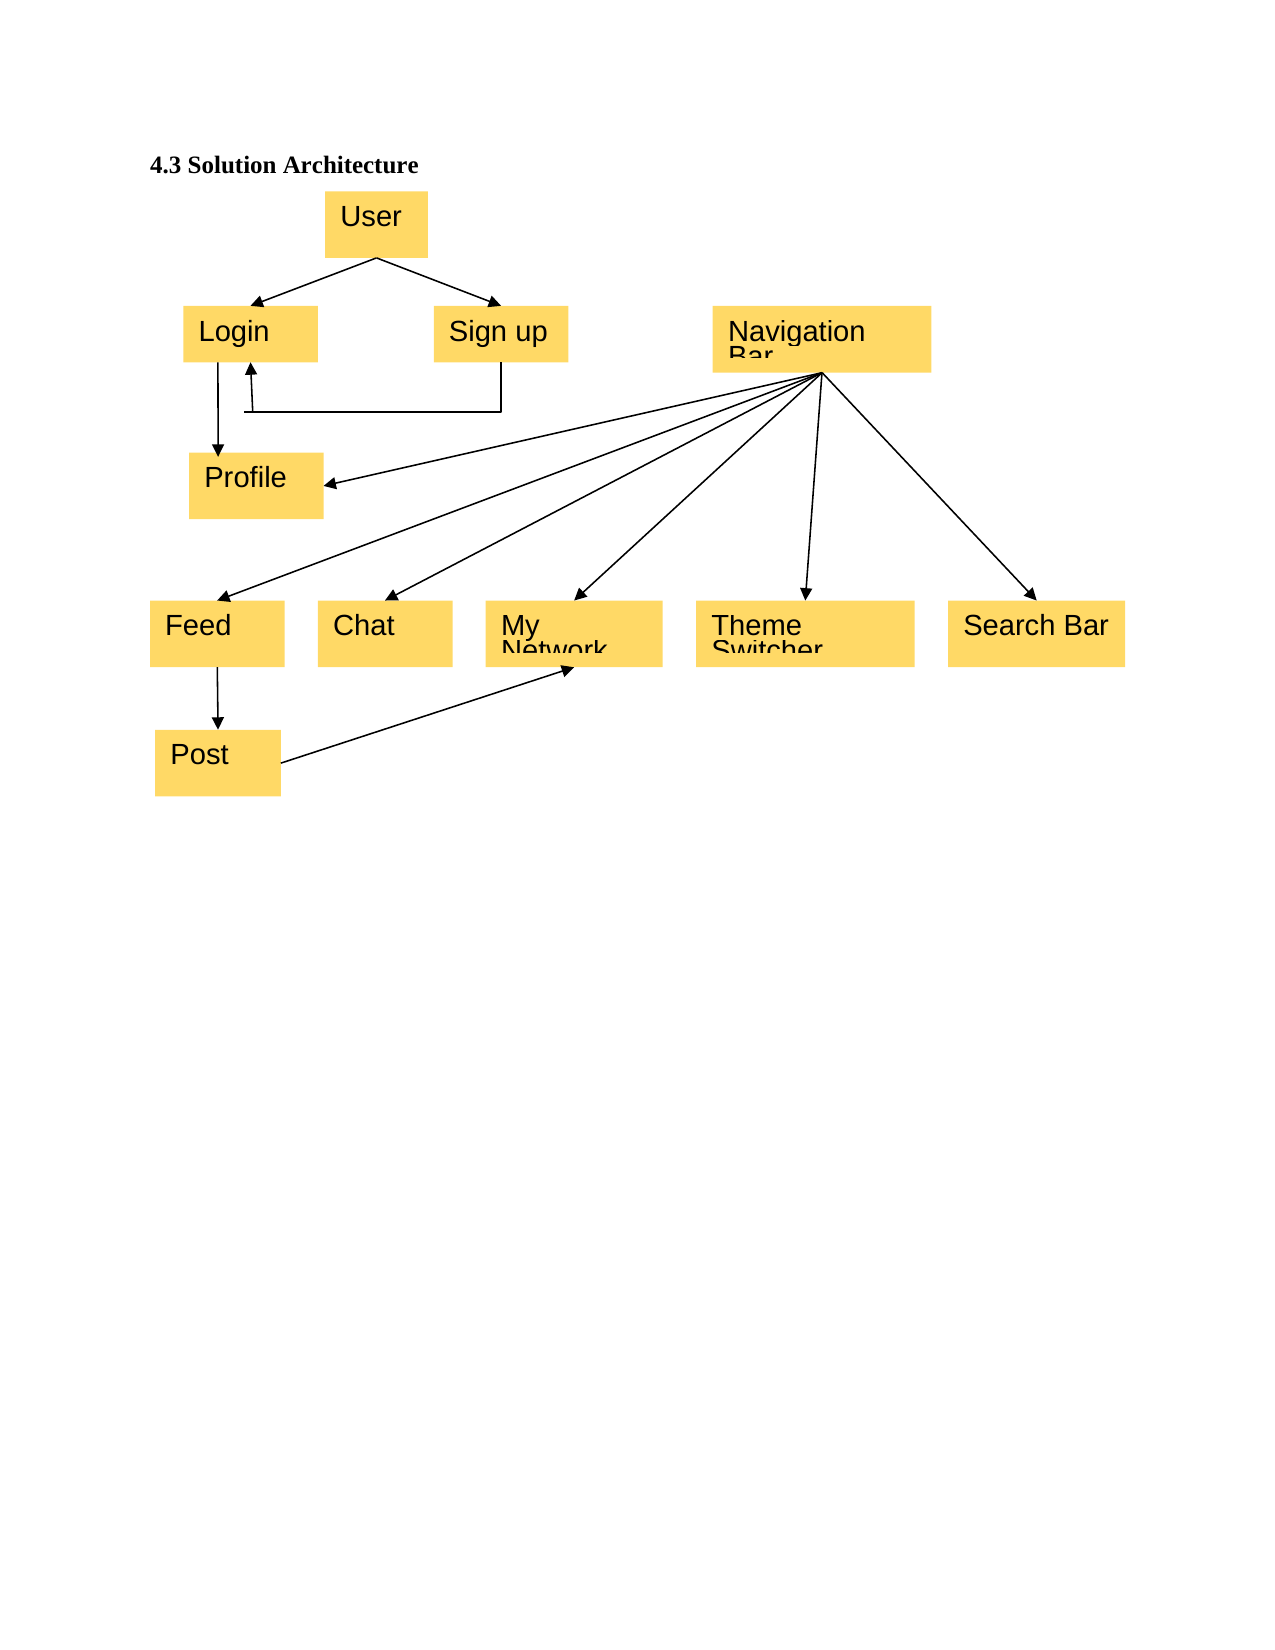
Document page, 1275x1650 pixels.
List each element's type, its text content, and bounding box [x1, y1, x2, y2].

subtitle 4.3 Solution Architecture [150, 150, 1125, 179]
